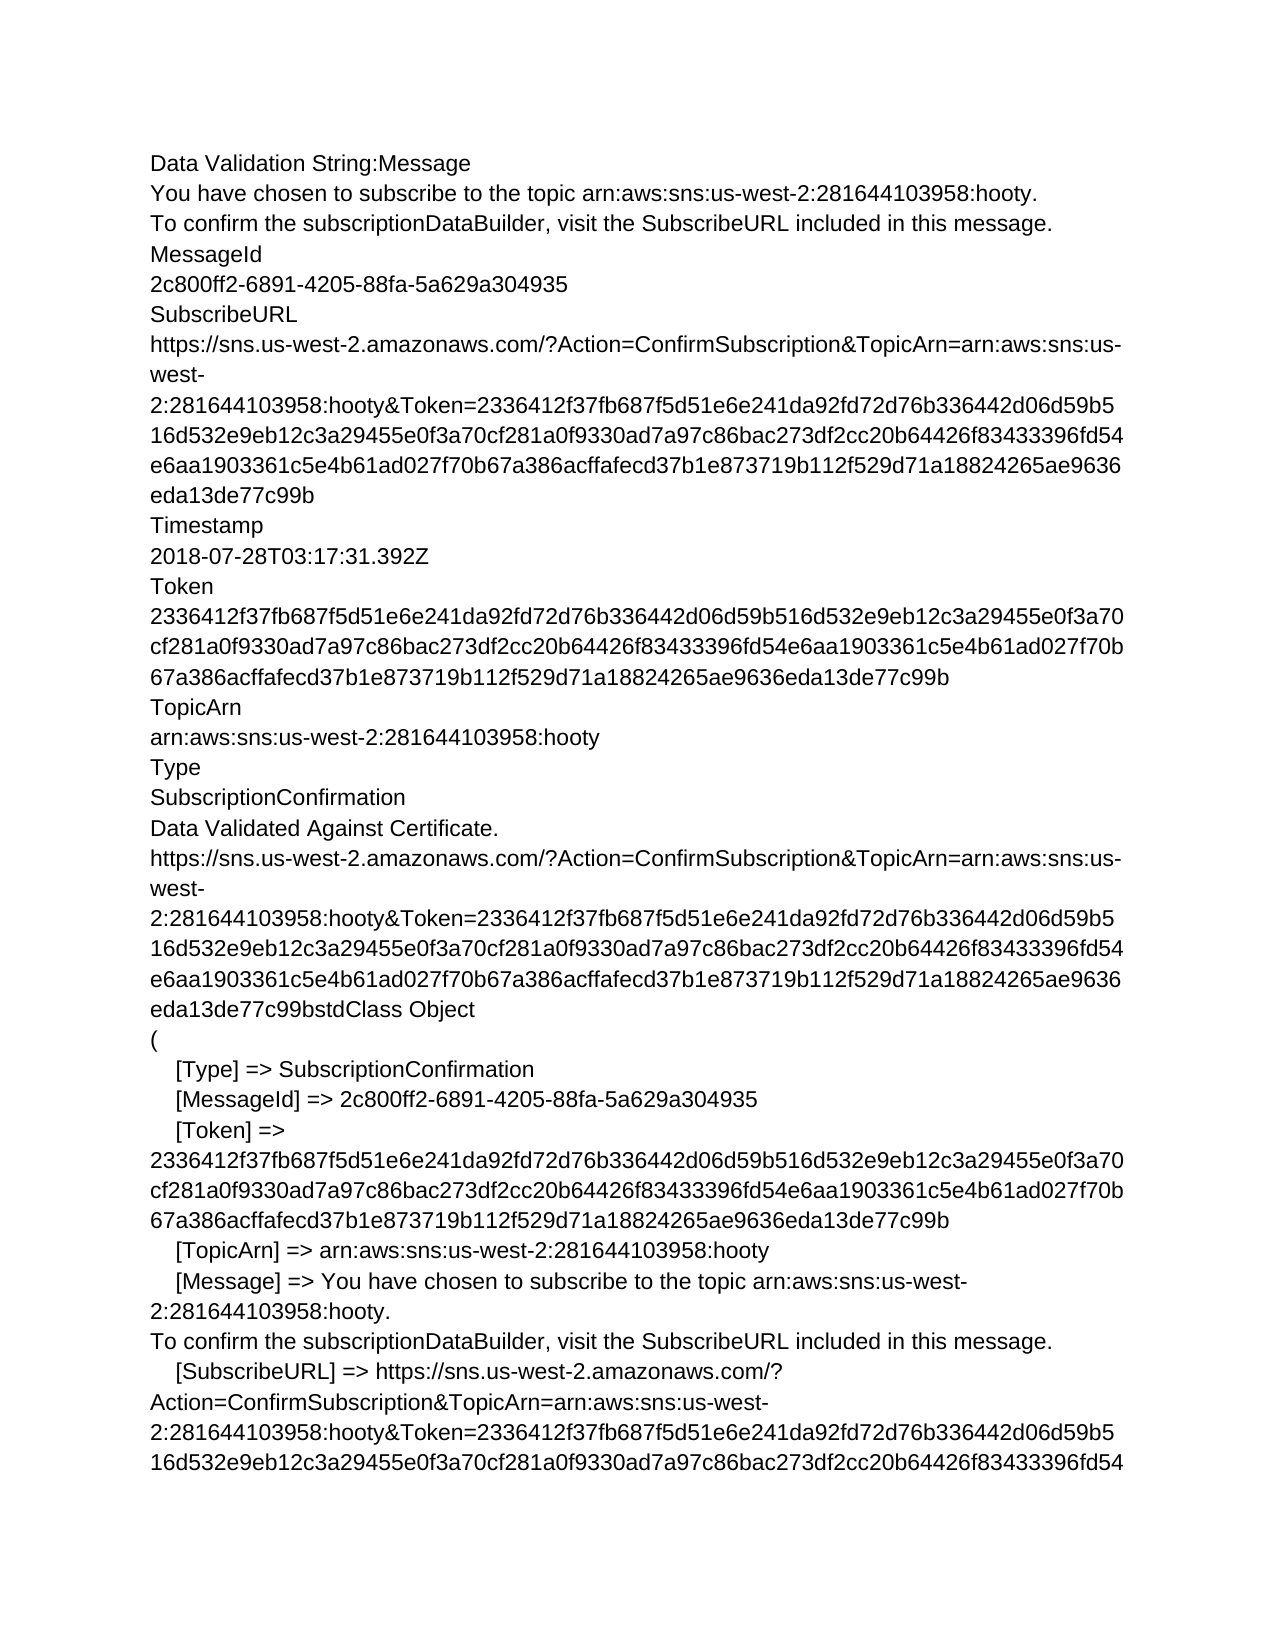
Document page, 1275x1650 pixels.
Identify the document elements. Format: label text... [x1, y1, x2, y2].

text ( [150, 1026, 1125, 1052]
text SubscribeURL [150, 301, 1125, 327]
text TopicArn [150, 694, 1125, 720]
text [Message] => You have chosen to subscribe to the topic arn:aws:sns:us-west-2:281644103958:hooty. [150, 1268, 1125, 1324]
text 2c800ff2-6891-4205-88fa-5a629a304935 [150, 271, 1125, 297]
text 2018-07-28T03:17:31.392Z [150, 543, 1125, 569]
text Data Validation String:Message [150, 150, 1125, 176]
text To confirm the subscriptionDataBuilder, visit the SubscribeURL included in this message. [150, 210, 1125, 237]
text [Type] => SubscriptionConfirmation [150, 1056, 1125, 1083]
text [Token] => 2336412f37fb687f5d51e6e241da92fd72d76b336442d06d59b516d532e9eb12c3a29455e0f3a70cf281a0f9330ad7a97c86bac273df2cc20b64426f83433396fd54e6aa1903361c5e4b61ad027f70b67a386acffafecd37b1e873719b112f529d71a18824265ae9636eda13de77c99b [150, 1117, 1125, 1234]
text Data Validated Against Certificate. [150, 814, 1125, 841]
text Token [150, 573, 1125, 599]
text 2336412f37fb687f5d51e6e241da92fd72d76b336442d06d59b516d532e9eb12c3a29455e0f3a70cf281a0f9330ad7a97c86bac273df2cc20b64426f83433396fd54e6aa1903361c5e4b61ad027f70b67a386acffafecd37b1e873719b112f529d71a18824265ae9636eda13de77c99b [150, 603, 1125, 690]
text https://sns.us-west-2.amazonaws.com/?Action=ConfirmSubscription&TopicArn=arn:aws:sns:us-west-2:281644103958:hooty&Token=2336412f37fb687f5d51e6e241da92fd72d76b336442d06d59b516d532e9eb12c3a29455e0f3a70cf281a0f9330ad7a97c86bac273df2cc20b64426f83433396fd54e6aa1903361c5e4b61ad027f70b67a386acffafecd37b1e873719b112f529d71a18824265ae9636eda13de77c99b [150, 331, 1125, 509]
text MessageId [150, 241, 1125, 267]
text Timestamp [150, 512, 1125, 539]
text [150, 1358, 1125, 1475]
text SubscriptionConfirmation [150, 784, 1125, 811]
text You have chosen to subscribe to the topic arn:aws:sns:us-west-2:281644103958:hooty. [150, 180, 1125, 207]
text arn:aws:sns:us-west-2:281644103958:hooty [150, 724, 1125, 750]
text [MessageId] => 2c800ff2-6891-4205-88fa-5a629a304935 [150, 1086, 1125, 1113]
text Type [150, 754, 1125, 781]
text https://sns.us-west-2.amazonaws.com/?Action=ConfirmSubscription&TopicArn=arn:aws:sns:us-west-2:281644103958:hooty&Token=2336412f37fb687f5d51e6e241da92fd72d76b336442d06d59b516d532e9eb12c3a29455e0f3a70cf281a0f9330ad7a97c86bac273df2cc20b64426f83433396fd54e6aa1903361c5e4b61ad027f70b67a386acffafecd37b1e873719b112f529d71a18824265ae9636eda13de77c99bstdClass Object [150, 845, 1125, 1022]
text To confirm the subscriptionDataBuilder, visit the SubscribeURL included in this message. [150, 1328, 1125, 1354]
text [TopicArn] => arn:aws:sns:us-west-2:281644103958:hooty [150, 1237, 1125, 1264]
